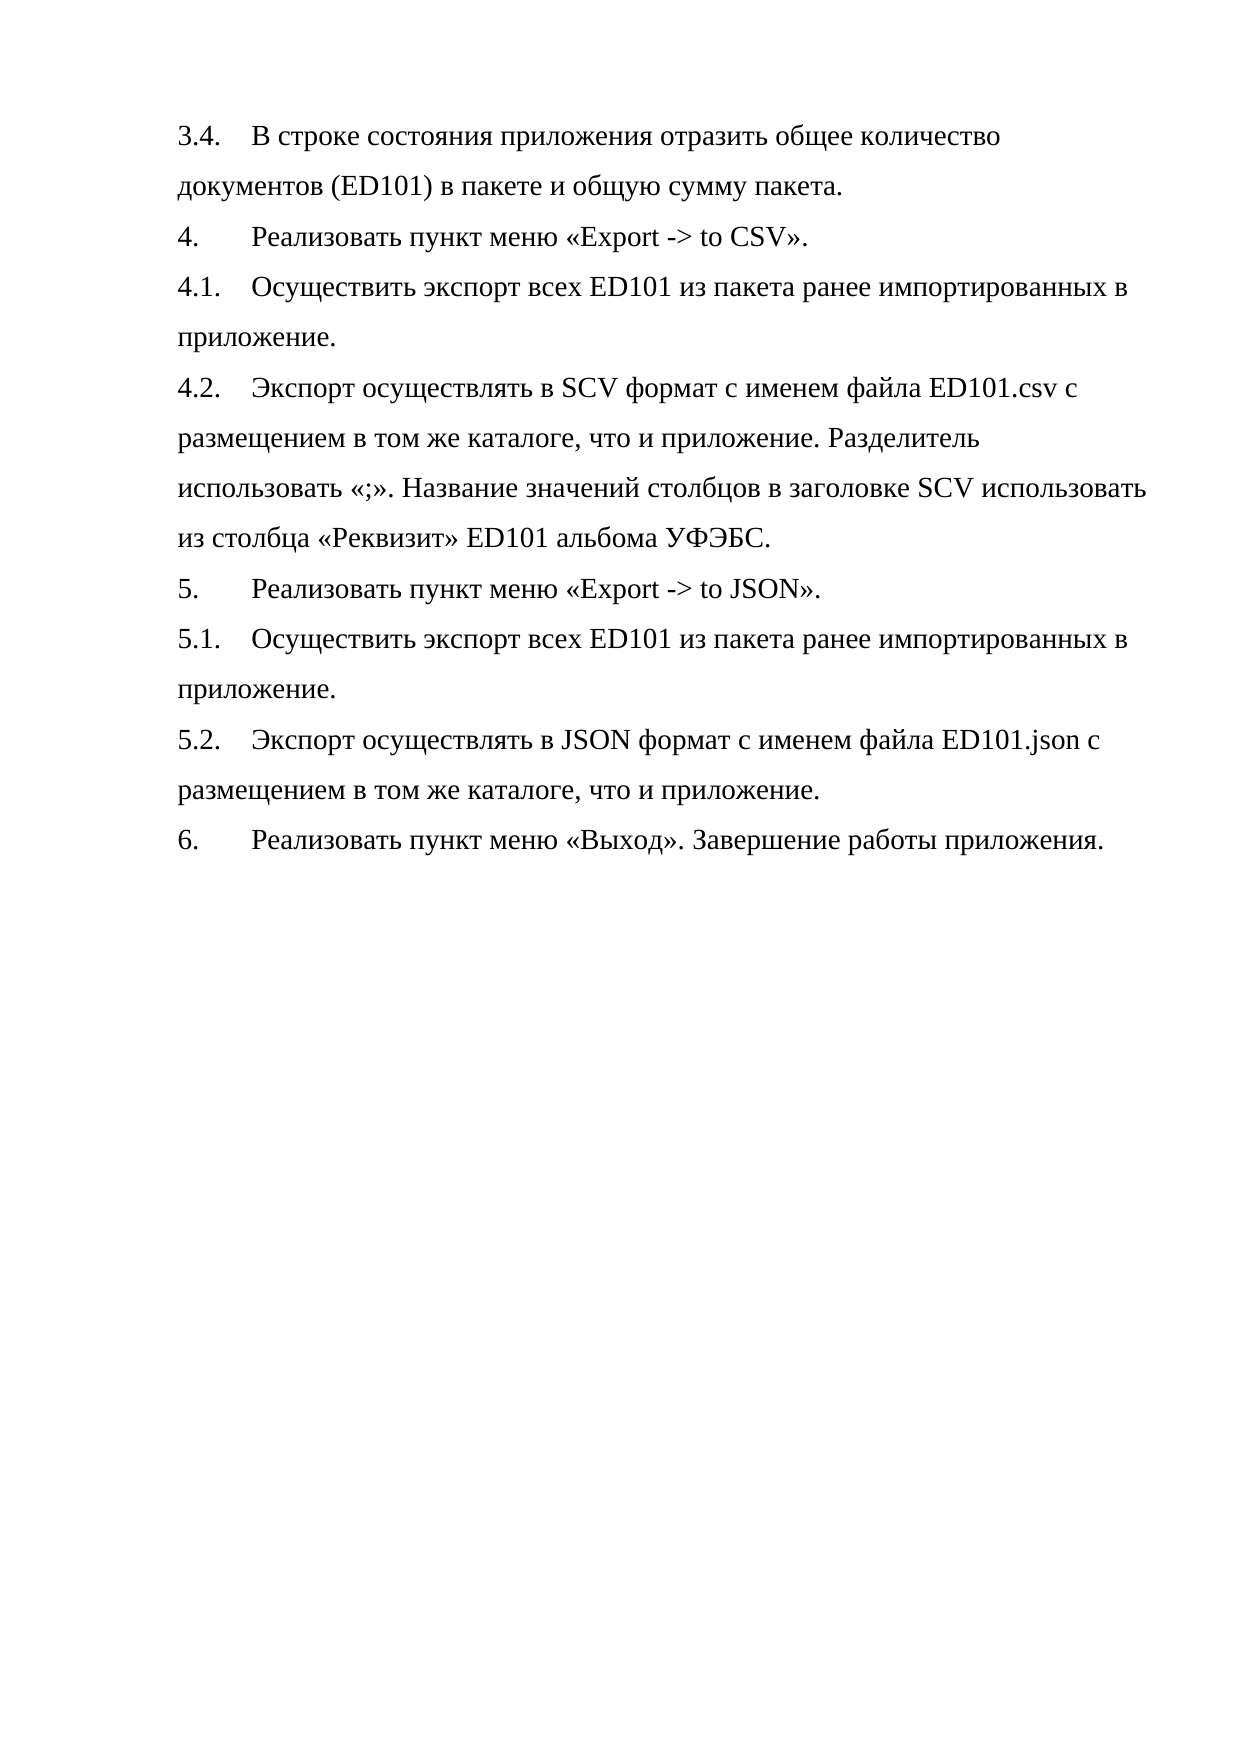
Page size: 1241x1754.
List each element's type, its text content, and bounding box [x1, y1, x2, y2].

text 3.4. В строке состояния приложения отразить общее количество документов (ED101) в пакете и общую сумму пакета. [177, 118, 1152, 202]
text 4. Реализовать пункт меню «Export -> to CSV». [177, 219, 1152, 252]
text 5.2. Экспорт осуществлять в JSON формат с именем файла ED101.json с размещением в том же каталоге, что и приложение. [177, 722, 1152, 806]
text 5. Реализовать пункт меню «Export -> to JSON». [177, 571, 1152, 604]
text 5.1. Осуществить экспорт всех ED101 из пакета ранее импортированных в приложение. [177, 621, 1152, 705]
text 4.1. Осуществить экспорт всех ED101 из пакета ранее импортированных в приложение. [177, 269, 1152, 353]
text 6. Реализовать пункт меню «Выход». Завершение работы приложения. [177, 822, 1152, 856]
text 4.2. Экспорт осуществлять в SCV формат с именем файла ED101.csv с размещением в том же каталоге, что и приложение. Разделитель использовать «;». Название значений столбцов в заголовке SCV использовать из столбца «Реквизит» ED101 альбома УФЭБС. [177, 370, 1152, 554]
